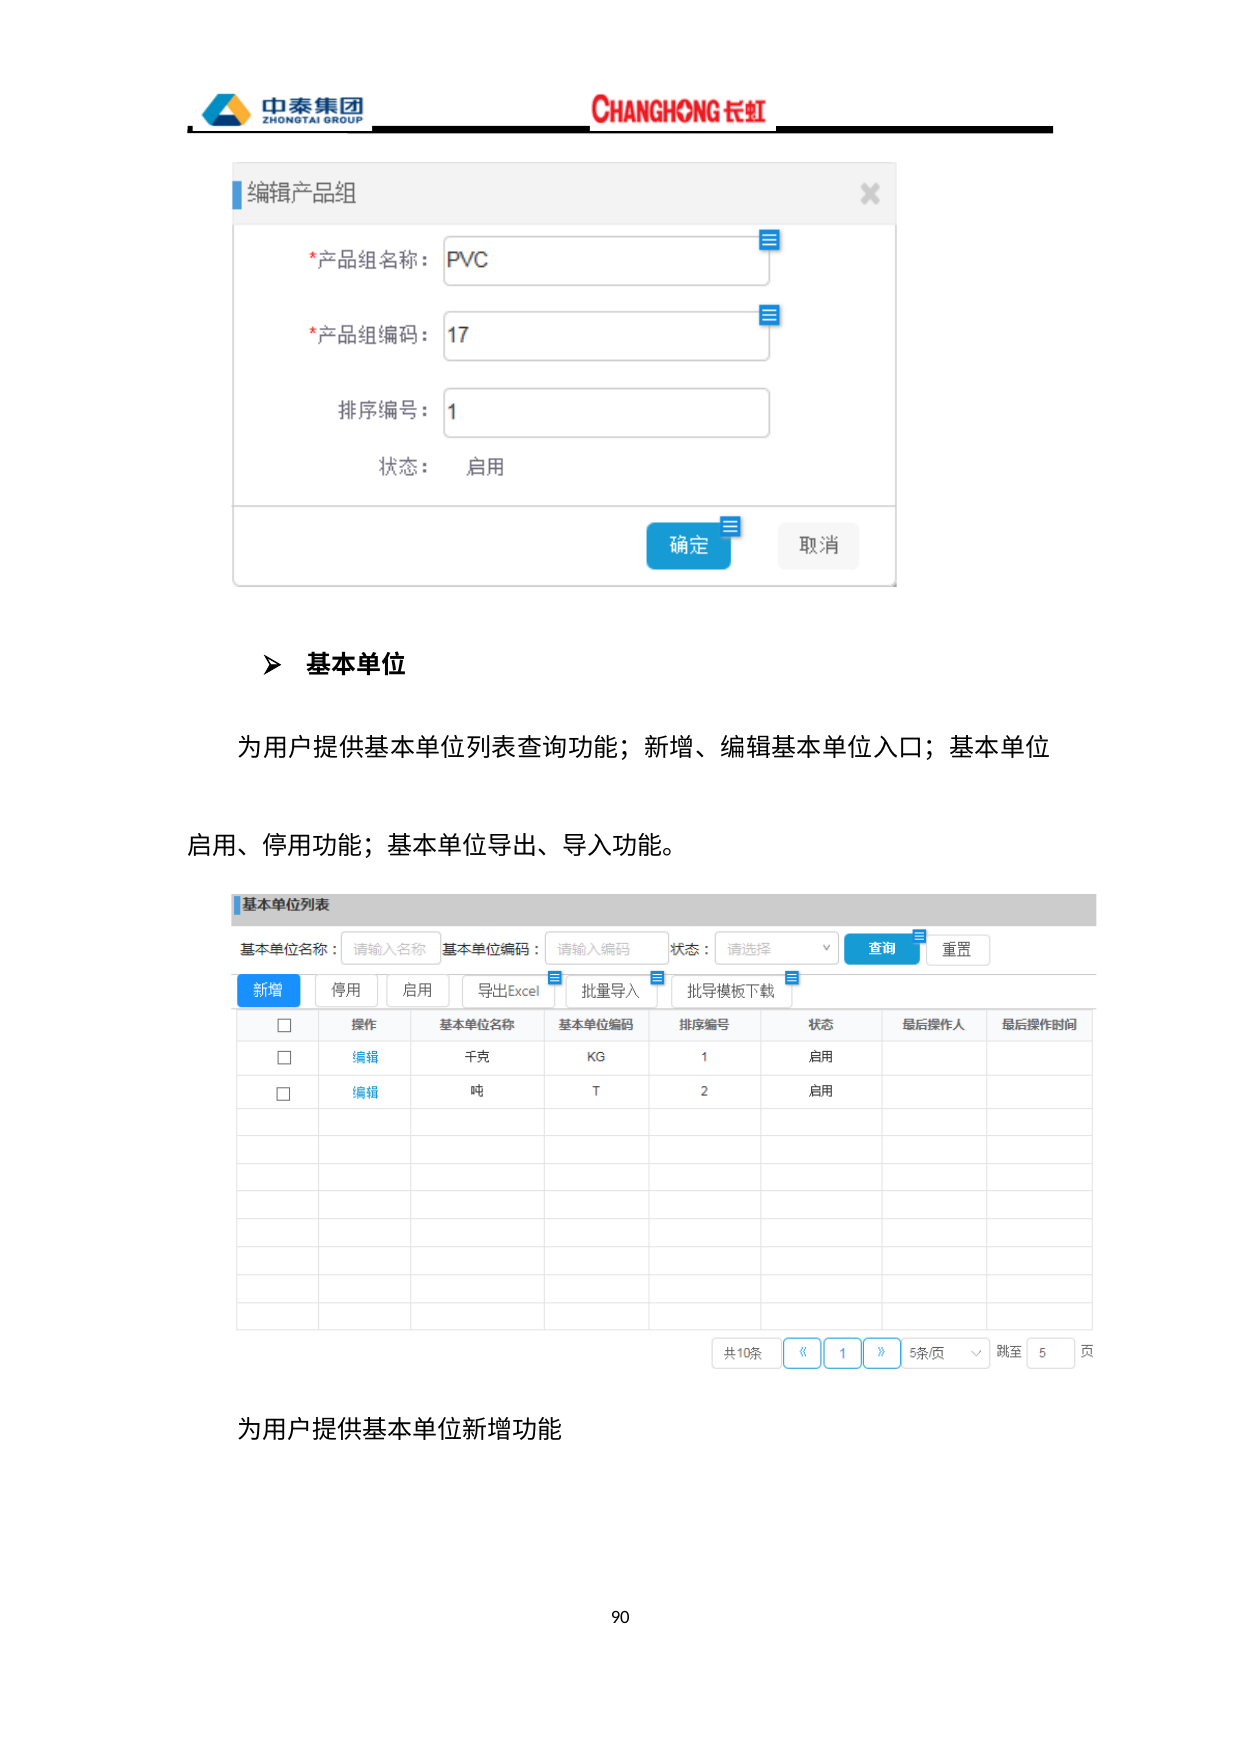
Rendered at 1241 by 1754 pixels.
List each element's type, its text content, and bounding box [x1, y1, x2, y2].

picture [231, 894, 1097, 1374]
text 为用户提供基本单位新增功能 [187, 1395, 1053, 1460]
list 基本单位 [262, 630, 1053, 695]
text 为用户提供基本单位列表查询功能；新增、编辑基本单位入口；基本单位启用、停用功能；基本单位导出、导入功能。 [187, 713, 1053, 876]
picture [192, 91, 373, 131]
picture [589, 88, 776, 131]
picture [231, 162, 897, 587]
